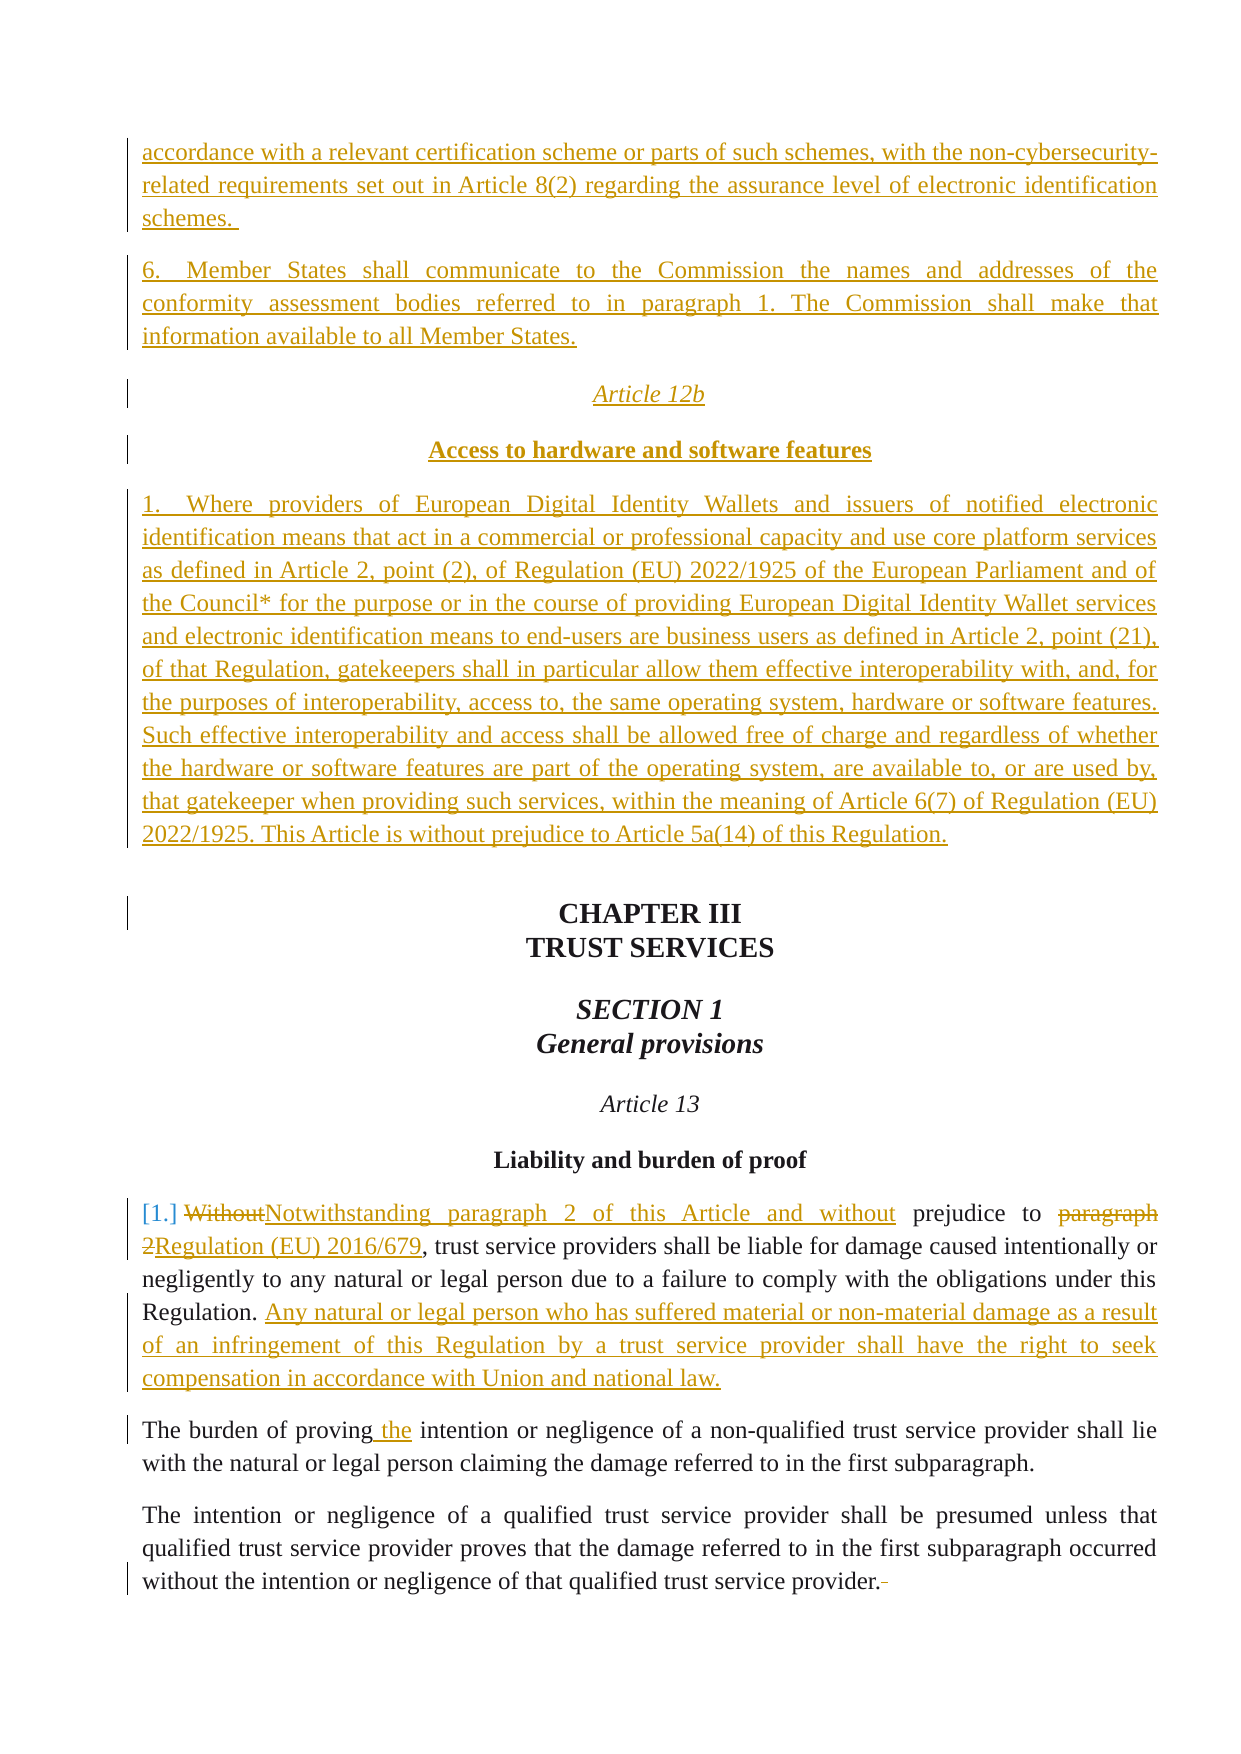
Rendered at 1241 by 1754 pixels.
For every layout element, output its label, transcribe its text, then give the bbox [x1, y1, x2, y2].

text The intention or negligence of a qualified trust service provider shall be presumed unless that qualified trust service provider proves that the damage referred to in the first subparagraph occurred without the intention or negligence of that qualified trust service provider. [142, 1500, 1158, 1595]
list prejudice to , trust service providers shall be liable for damage caused intentionally or negligently to any natural or legal person due to a failure to comply with the obligations under this Regulation. [142, 1357, 1158, 1392]
text General provisions [142, 1026, 1158, 1059]
text Article 13 [142, 1089, 1158, 1117]
text The burden of proving intention or negligence of a non-qualified trust service provider shall lie with the natural or legal person claiming the damage referred to in the first subparagraph. [142, 1415, 1158, 1477]
subtitle TRUST SERVICES [142, 930, 1158, 963]
text SECTION 1 [142, 992, 1158, 1026]
list prejudice to , trust service providers shall be liable for damage caused intentionally or negligently to any natural or legal person due to a failure to comply with the obligations under this Regulation. [142, 1198, 1158, 1356]
subtitle CHAPTER III [142, 896, 1158, 930]
subtitle Liability and burden of proof [142, 1145, 1158, 1173]
